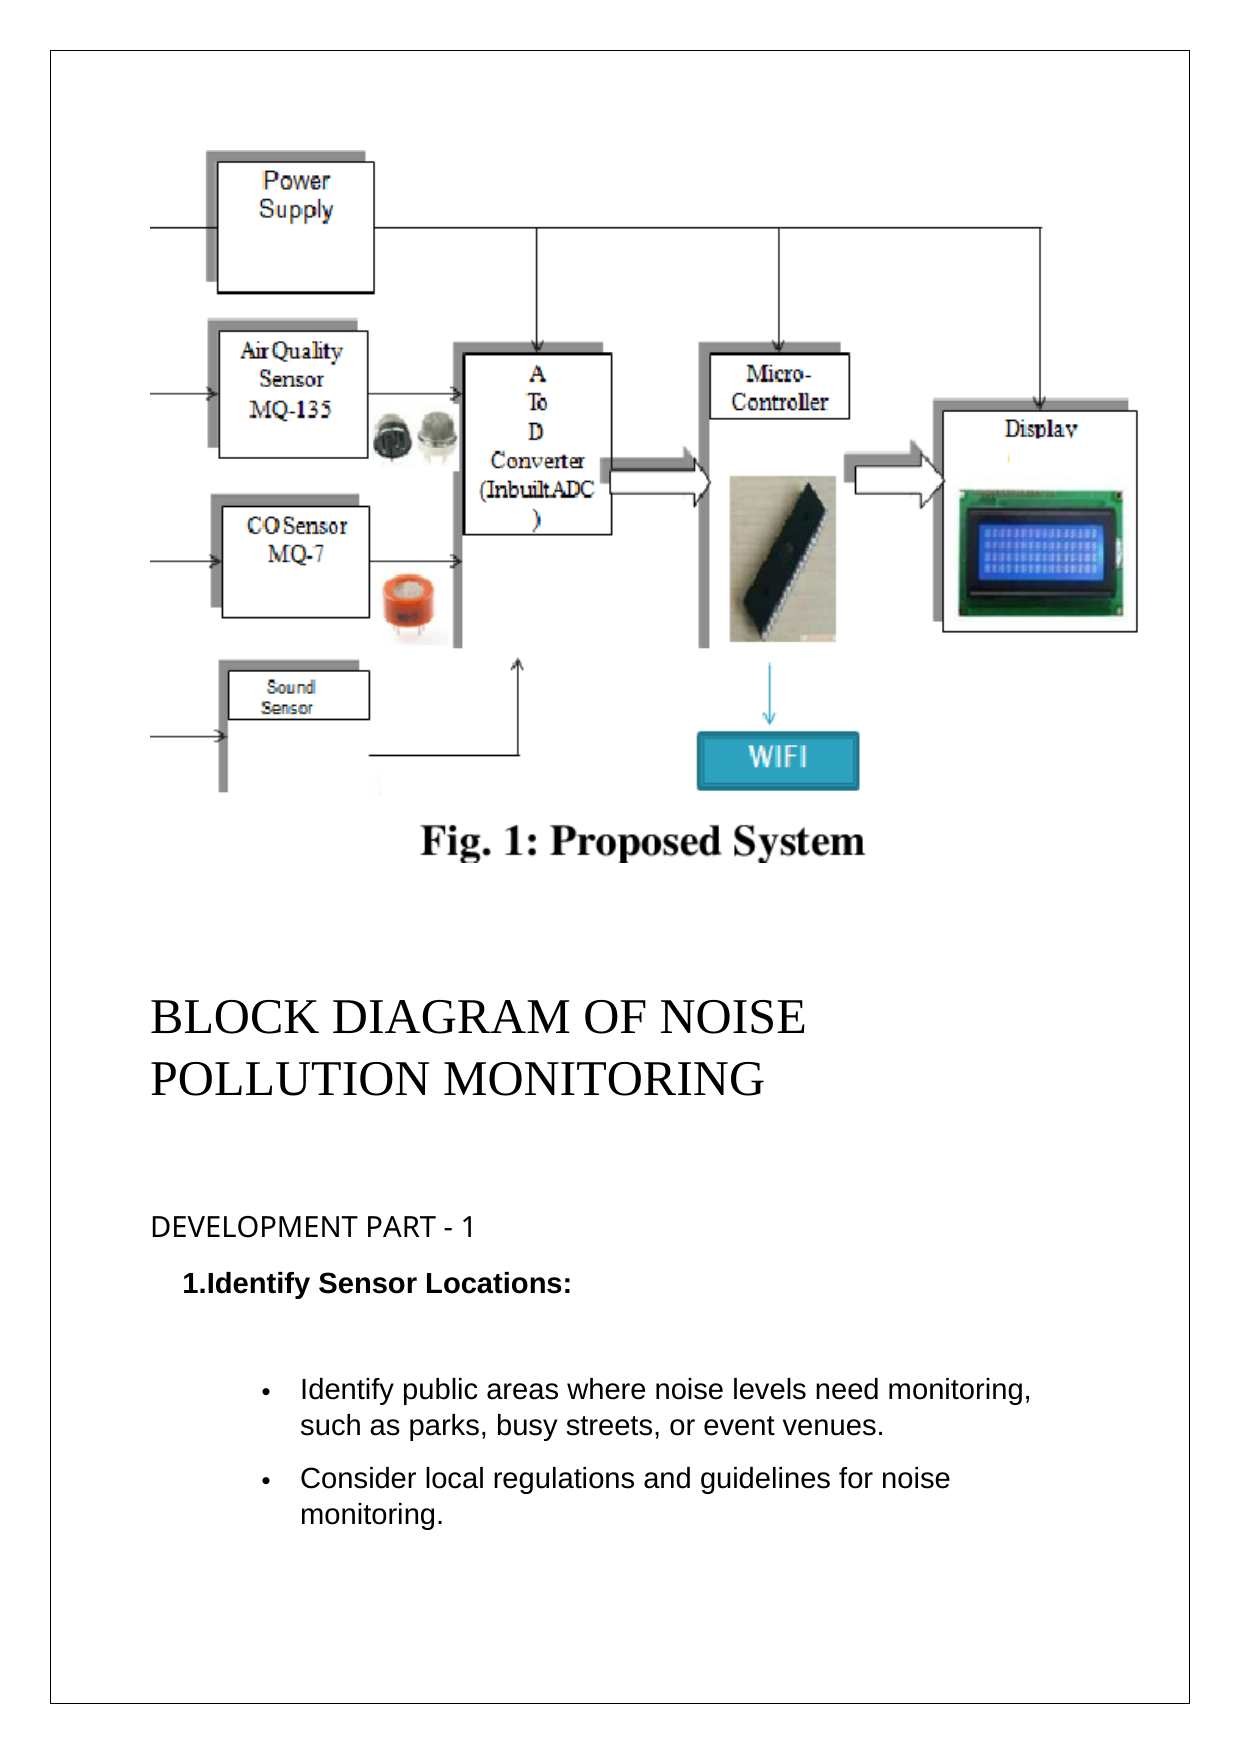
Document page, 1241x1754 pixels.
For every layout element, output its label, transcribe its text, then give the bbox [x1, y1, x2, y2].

text 1.Identify Sensor Locations: [150, 1266, 1090, 1299]
text BLOCK DIAGRAM OF NOISE POLLUTION MONITORING [150, 987, 1090, 1107]
list Identify public areas where noise levels need monitoring, such as parks, busy streets, or event venues. [262, 1372, 1090, 1441]
list Consider local regulations and guidelines for noise monitoring. [262, 1461, 1090, 1530]
picture [150, 150, 1138, 863]
text DEVELOPMENT PART - 1 [150, 1207, 1090, 1246]
